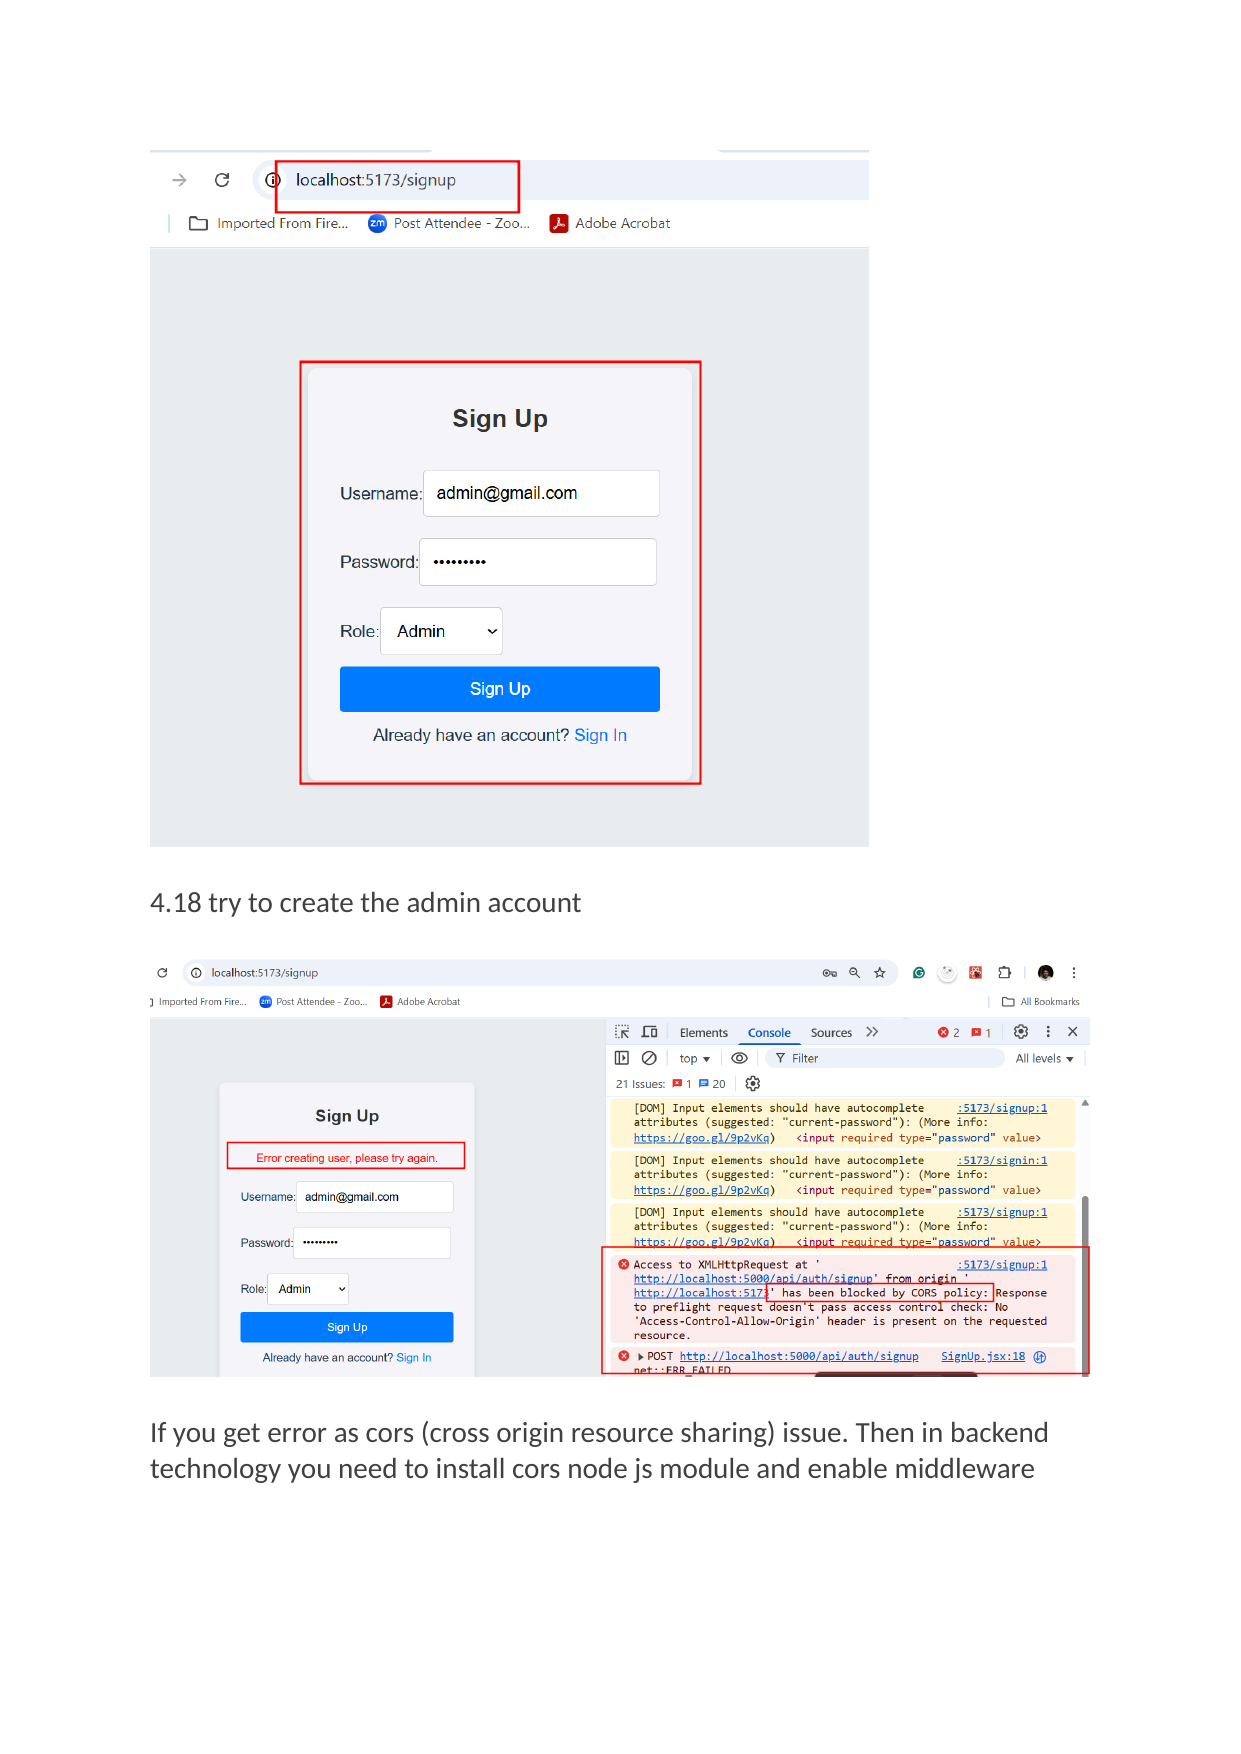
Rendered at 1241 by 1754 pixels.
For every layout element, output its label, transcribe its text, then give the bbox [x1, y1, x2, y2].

text If you get error as cors (cross origin resource sharing) issue. Then in backend technology you need to install cors node js module and enable middleware [150, 1414, 1090, 1486]
text 4.18 try to create the admin account [150, 884, 1090, 920]
picture [150, 150, 869, 847]
picture [150, 957, 1091, 1377]
